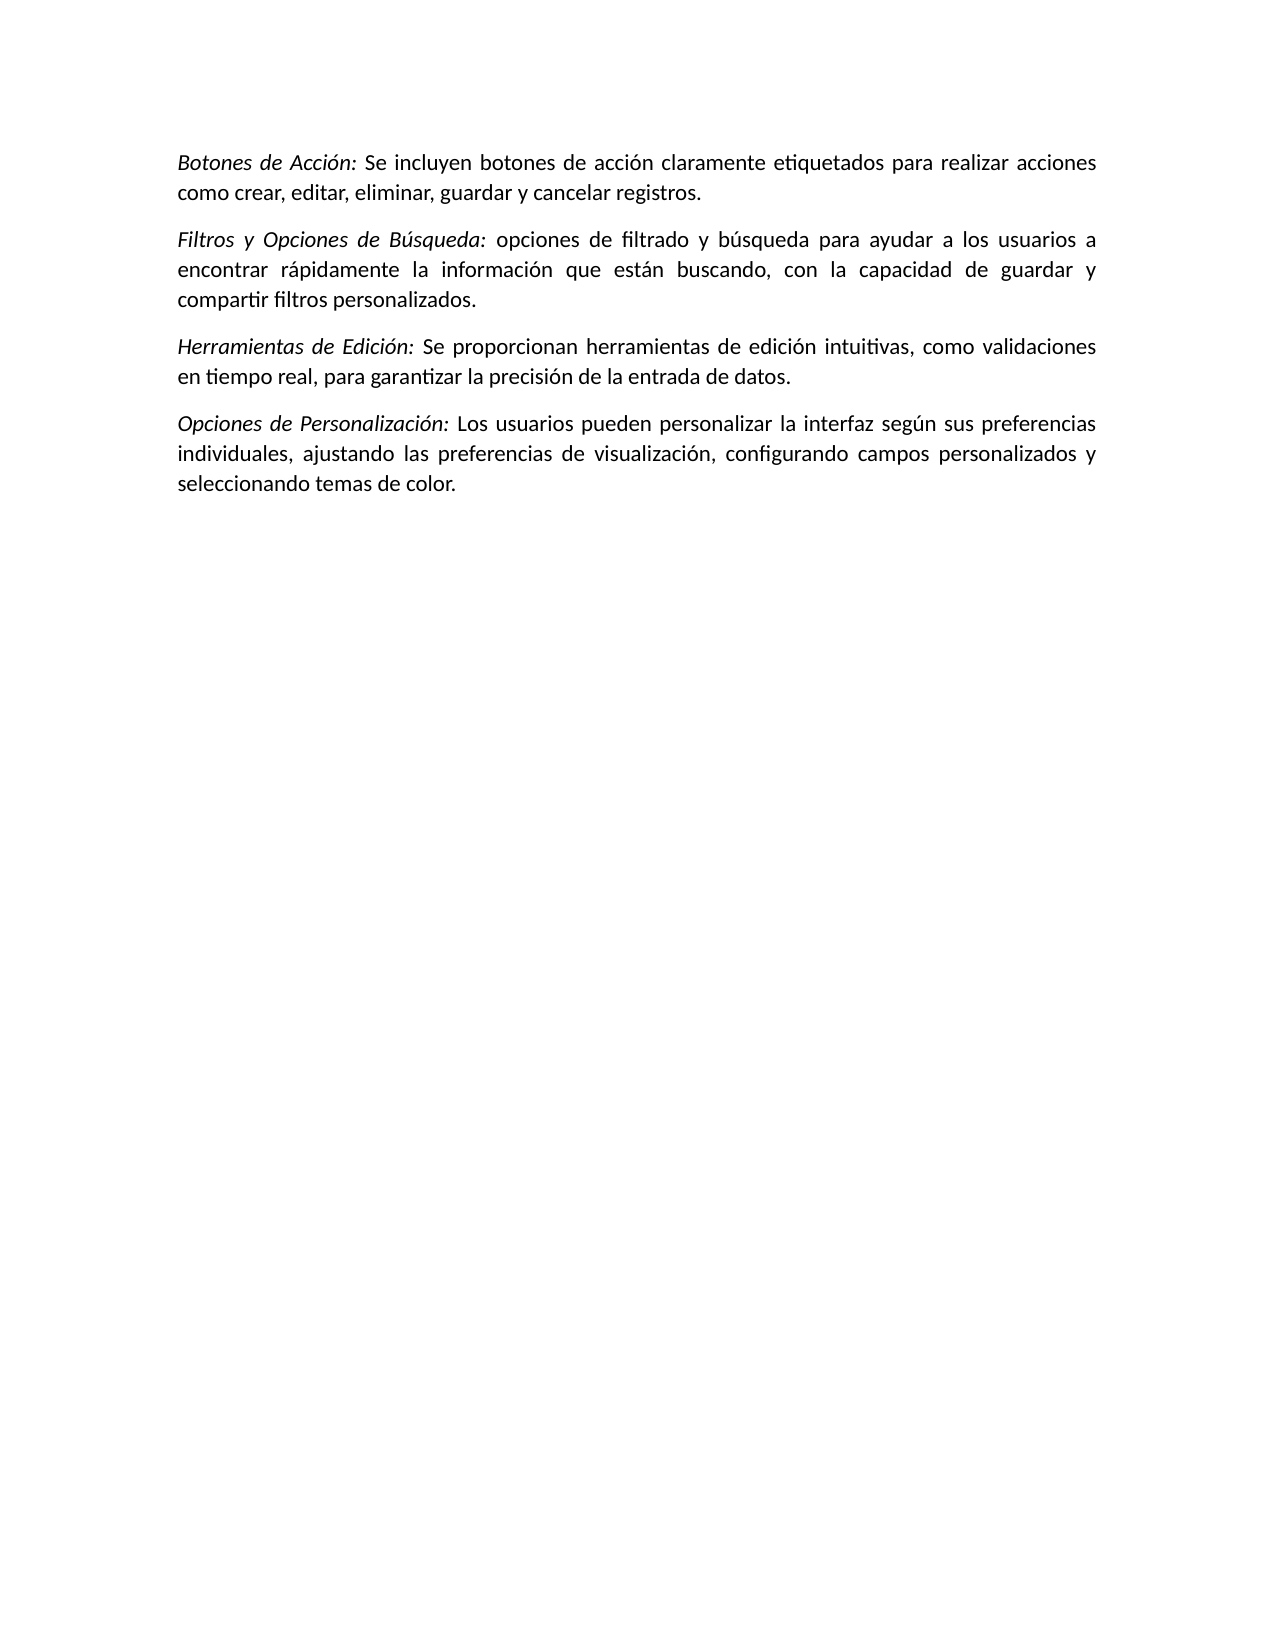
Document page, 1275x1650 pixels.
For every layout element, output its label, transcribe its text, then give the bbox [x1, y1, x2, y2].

text Filtros y Opciones de Búsqueda: opciones de filtrado y búsqueda para ayudar a los usuarios a encontrar rápidamente la información que están buscando, con la capacidad de guardar y compartir filtros personalizados. [177, 225, 1098, 313]
text Botones de Acción: Se incluyen botones de acción claramente etiquetados para realizar acciones como crear, editar, eliminar, guardar y cancelar registros. [177, 148, 1098, 206]
text Herramientas de Edición: Se proporcionan herramientas de edición intuitivas, como validaciones en tiempo real, para garantizar la precisión de la entrada de datos. [177, 332, 1098, 390]
text Opciones de Personalización: Los usuarios pueden personalizar la interfaz según sus preferencias individuales, ajustando las preferencias de visualización, configurando campos personalizados y seleccionando temas de color. [177, 409, 1098, 497]
